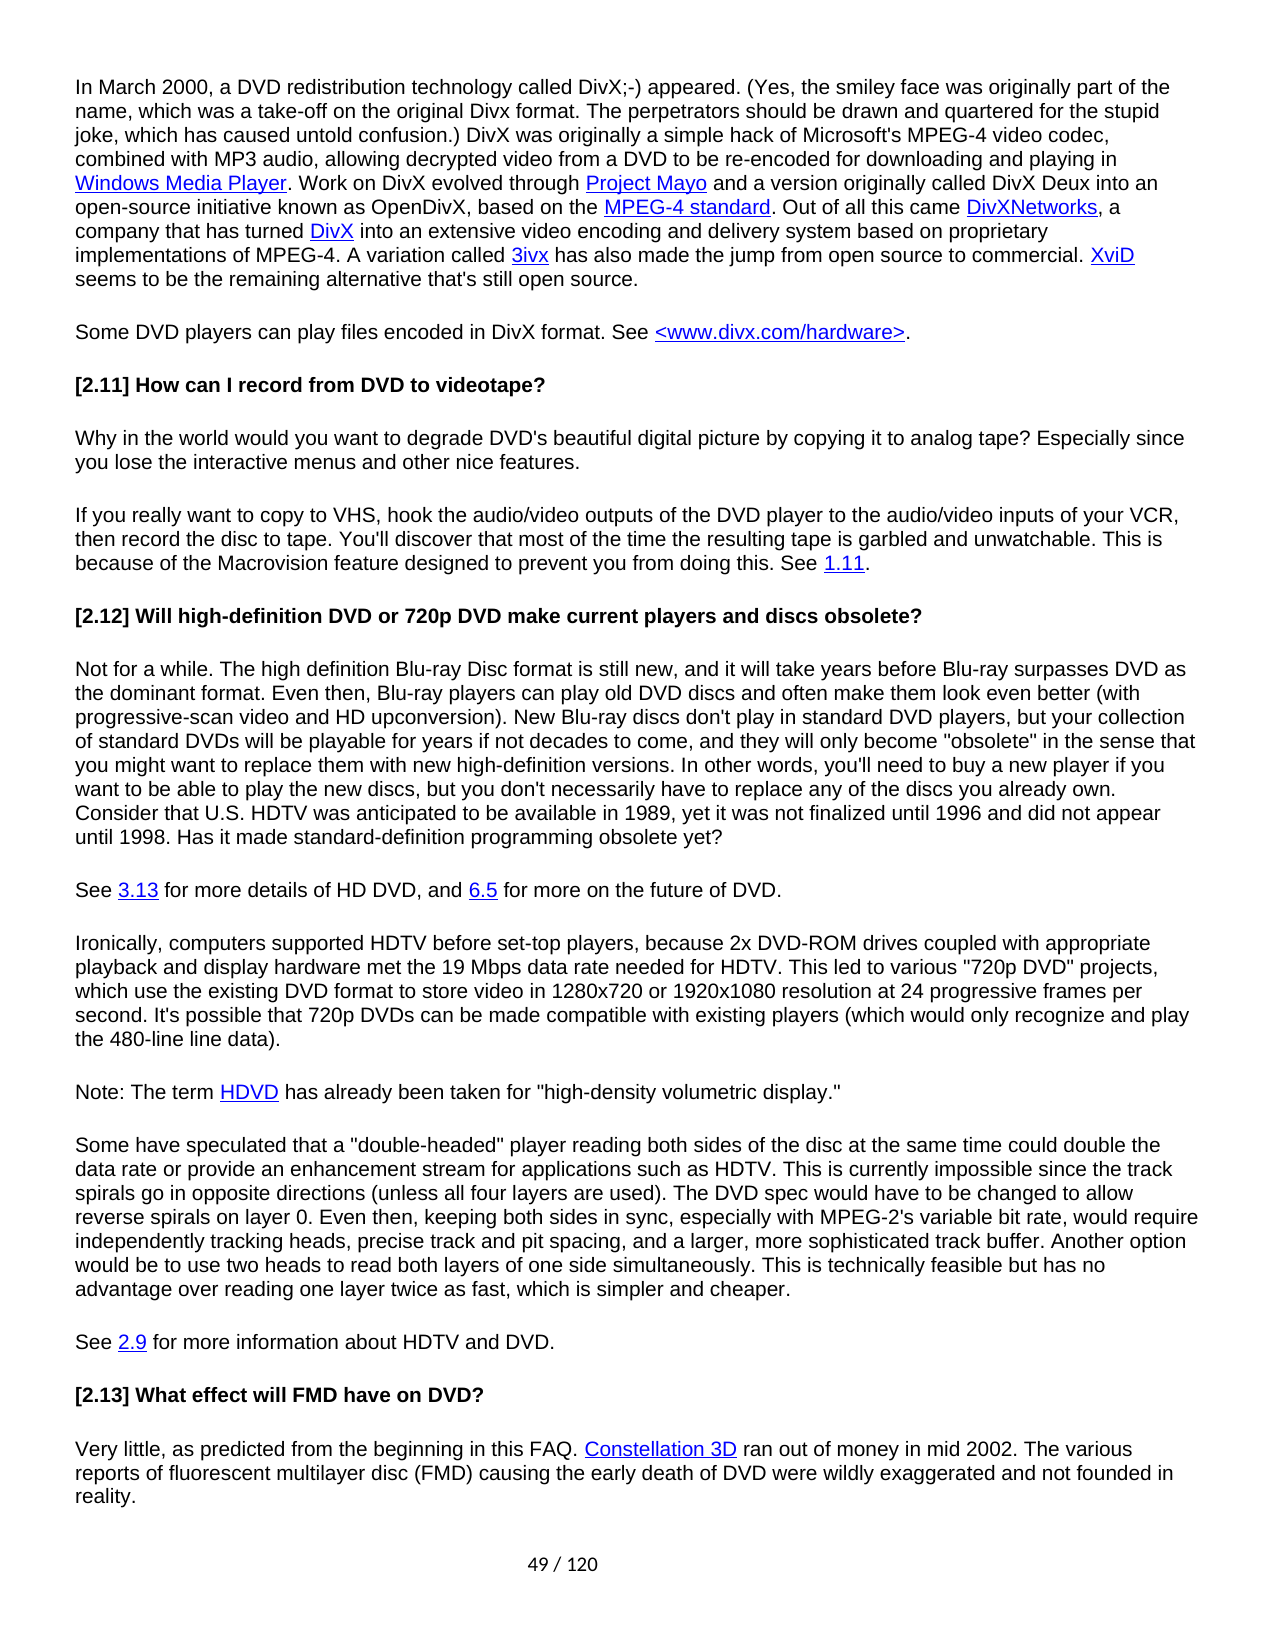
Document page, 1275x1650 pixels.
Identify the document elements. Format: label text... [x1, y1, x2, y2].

text [2.12] Will high-definition DVD or 720p DVD make current players and discs obsolete? [75, 604, 1200, 628]
text In March 2000, a DVD redistribution technology called DivX;-) appeared. (Yes, the smiley face was originally part of the name, which was a take-off on the original Divx format. The perpetrators should be drawn and quartered for the stupid joke, which has caused untold confusion.) DivX was originally a simple hack of Microsoft's MPEG-4 video codec, combined with MP3 audio, allowing decrypted video from a DVD to be re-encoded for downloading and playing in Windows Media Player. Work on DivX evolved through Project Mayo and a version originally called DivX Deux into an open-source initiative known as OpenDivX, based on the MPEG-4 standard. Out of all this came DivXNetworks, a company that has turned DivX into an extensive video encoding and delivery system based on proprietary implementations of MPEG-4. A variation called 3ivx has also made the jump from open source to commercial. XviD seems to be the remaining alternative that's still open source. [75, 75, 1200, 291]
text See 2.9 for more information about HDTV and DVD. [75, 1330, 1200, 1354]
text See 3.13 for more details of HD DVD, and 6.5 for more on the future of DVD. [75, 878, 1200, 902]
text Note: The term HDVD has already been taken for "high-density volumetric display." [75, 1080, 1200, 1104]
text Very little, as predicted from the beginning in this FAQ. Constellation 3D ran out of money in mid 2002. The various reports of fluorescent multilayer disc (FMD) causing the early death of DVD were wildly exaggerated and not founded in reality. [75, 1436, 1200, 1508]
text [2.11] How can I record from DVD to videotape? [75, 373, 1200, 397]
text Not for a while. The high definition Blu-ray Disc format is still new, and it will take years before Blu-ray surpasses DVD as the dominant format. Even then, Blu-ray players can play old DVD discs and often make them look even better (with progressive-scan video and HD upconversion). New Blu-ray discs don't play in standard DVD players, but your collection of standard DVDs will be playable for years if not decades to come, and they will only become "obsolete" in the sense that you might want to replace them with new high-definition versions. In other words, you'll need to buy a new player if you want to be able to play the new discs, but you don't necessarily have to replace any of the discs you already own. Consider that U.S. HDTV was anticipated to be available in 1989, yet it was not finalized until 1996 and did not appear until 1998. Has it made standard-definition programming obsolete yet? [75, 657, 1200, 849]
text Why in the world would you want to degrade DVD's beautiful digital picture by copying it to analog tape? Especially since you lose the interactive menus and other nice features. [75, 426, 1200, 474]
text If you really want to copy to VHS, hook the audio/video outputs of the DVD player to the audio/video inputs of your VCR, then record the disc to tape. You'll discover that most of the time the resulting tape is garbled and unwatchable. This is because of the Macrovision feature designed to prevent you from doing this. See 1.11. [75, 503, 1200, 575]
text Ironically, computers supported HDTV before set-top players, because 2x DVD-ROM drives coupled with appropriate playback and display hardware met the 19 Mbps data rate needed for HDTV. This led to various "720p DVD" projects, which use the existing DVD format to store video in 1280x720 or 1920x1080 resolution at 24 progressive frames per second. It's possible that 720p DVDs can be made compatible with existing players (which would only recognize and play the 480-line line data). [75, 931, 1200, 1051]
text Some DVD players can play files encoded in DivX format. See <www.divx.com/hardware>. [75, 320, 1200, 344]
text Some have speculated that a "double-headed" player reading both sides of the disc at the same time could double the data rate or provide an enhancement stream for applications such as HDTV. This is currently impossible since the track spirals go in opposite directions (unless all four layers are used). The DVD spec would have to be changed to allow reverse spirals on layer 0. Even then, keeping both sides in sync, especially with MPEG-2's variable bit rate, would require independently tracking heads, precise track and pit spacing, and a larger, more sophisticated track buffer. Another option would be to use two heads to read both layers of one side simultaneously. This is technically feasible but has no advantage over reading one layer twice as fast, which is simpler and cheaper. [75, 1133, 1200, 1301]
text [2.13] What effect will FMD have on DVD? [75, 1383, 1200, 1407]
